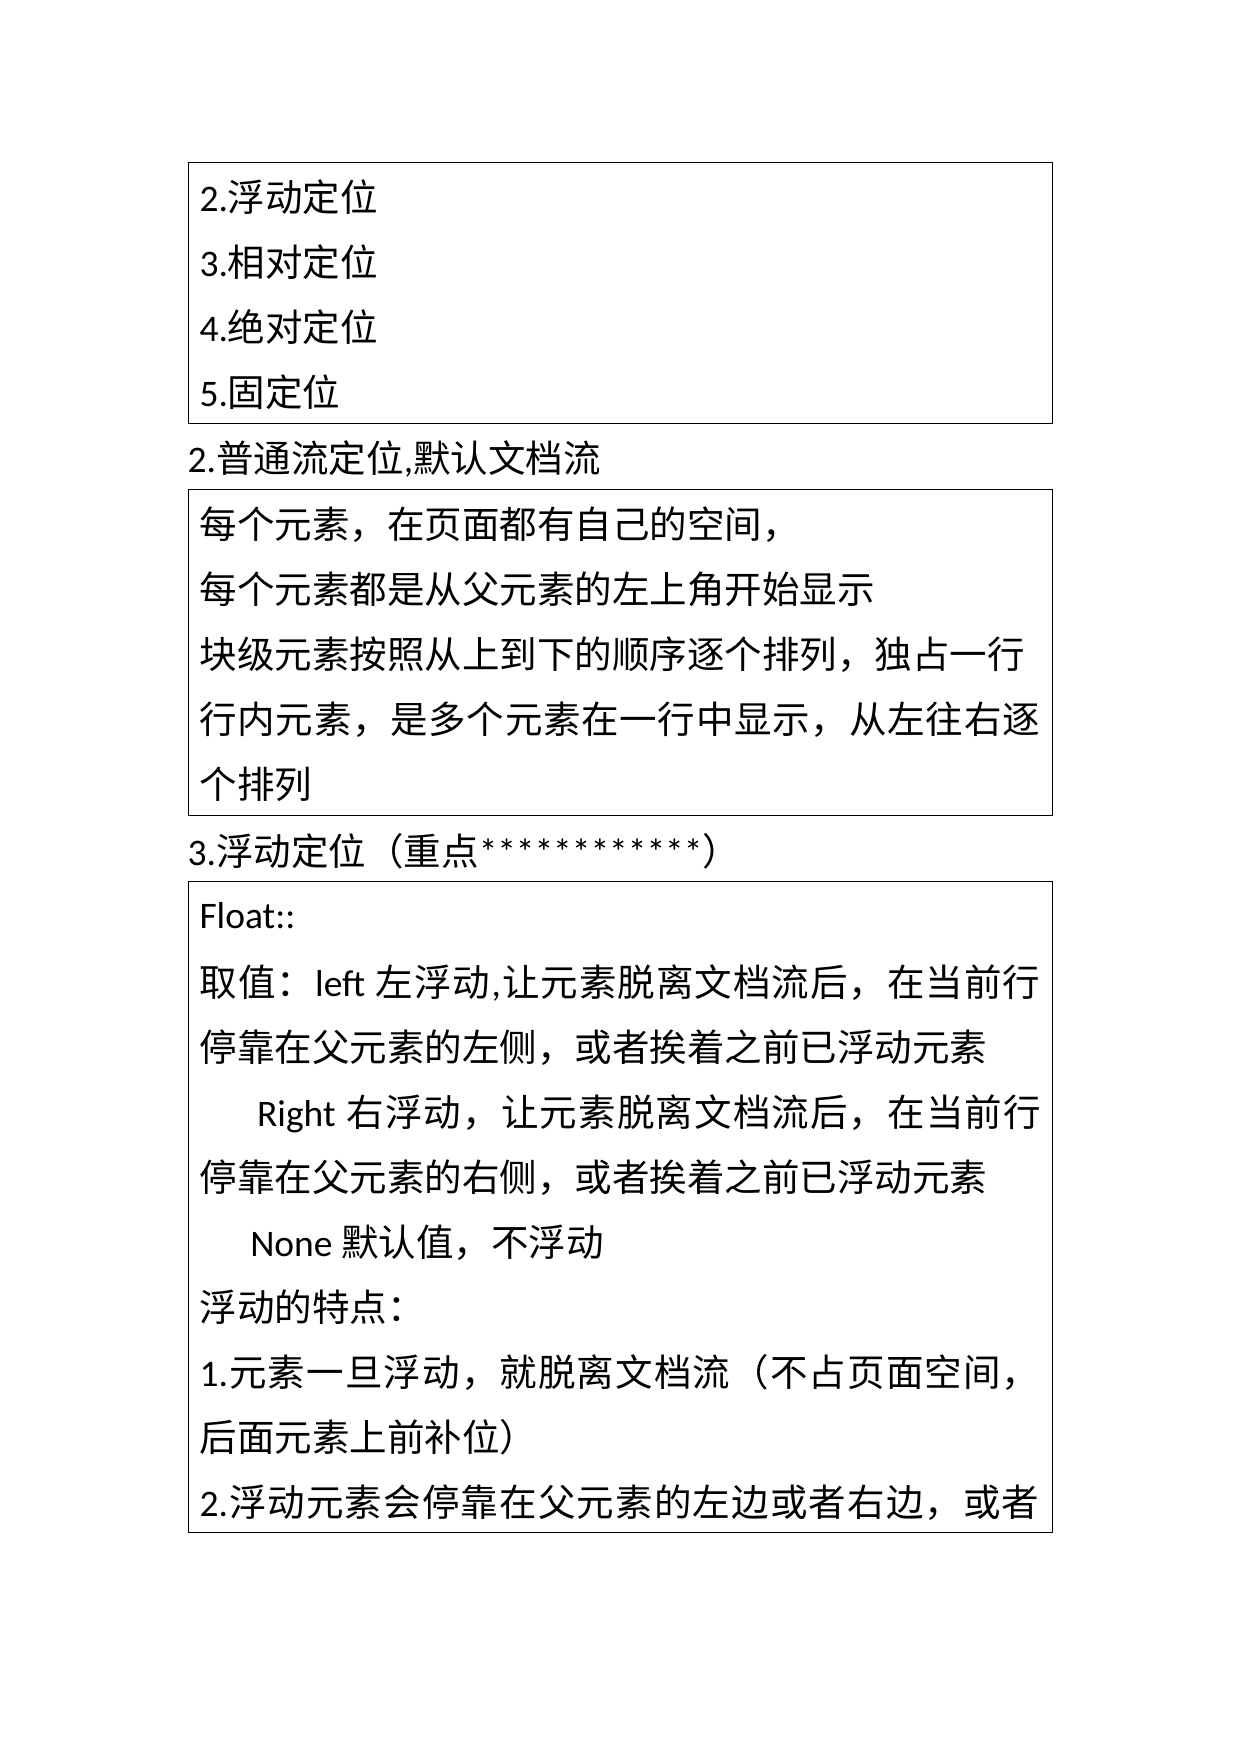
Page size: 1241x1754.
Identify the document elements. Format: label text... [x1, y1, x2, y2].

table_header 每个元素，在页面都有自己的空间， 每个元素都是从父元素的左上角开始显示 块级元素按照从上到下的顺序逐个排列，独占一行 行内元素，是多个元素在一行中显示，从左往右逐个排列 [189, 490, 1052, 815]
text 2.普通流定位,默认文档流 [187, 424, 1053, 489]
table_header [189, 163, 1052, 423]
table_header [189, 882, 1052, 1532]
text 3.浮动定位（重点************） [187, 816, 1053, 881]
